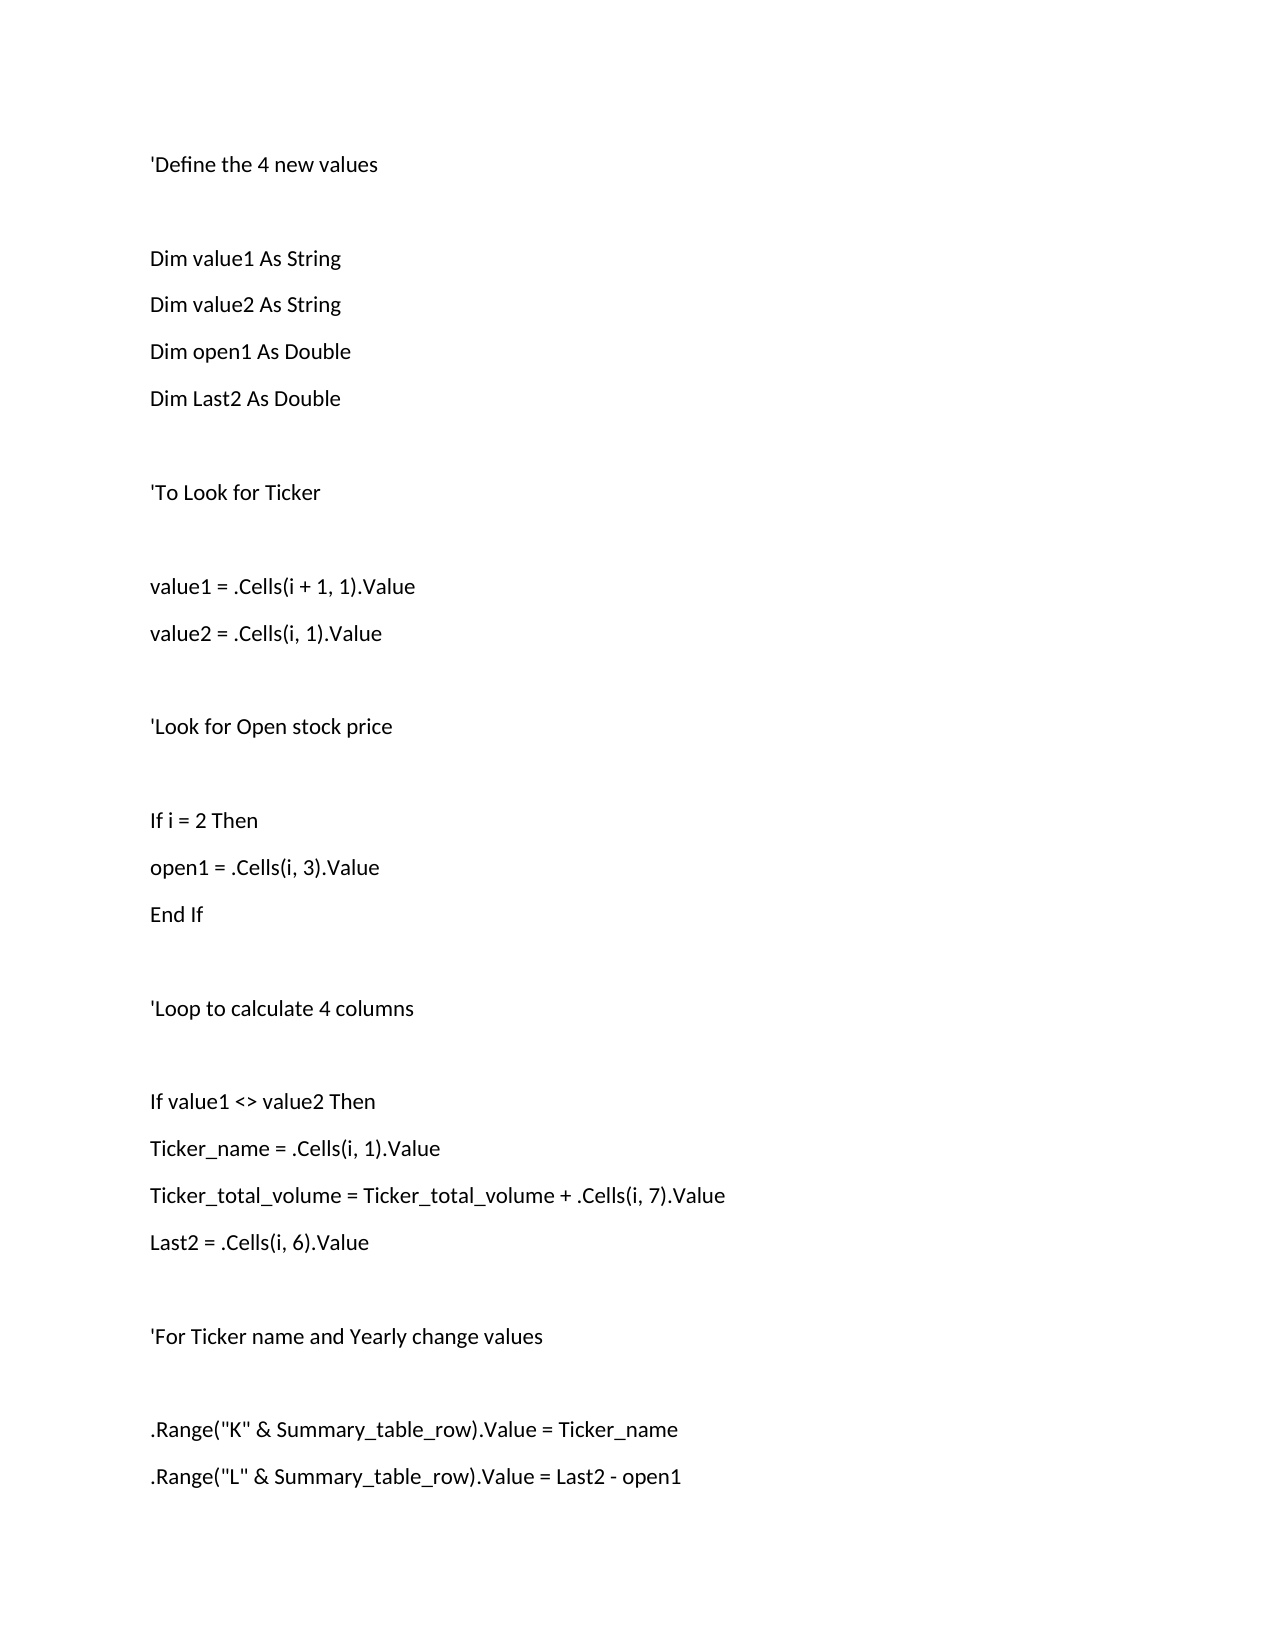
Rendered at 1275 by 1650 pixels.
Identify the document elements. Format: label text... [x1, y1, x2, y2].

text .Range("L" & Summary_table_row).Value = Last2 - open1 [150, 1462, 1125, 1491]
text Last2 = .Cells(i, 6).Value [150, 1228, 1125, 1256]
text .Range("K" & Summary_table_row).Value = Ticker_name [150, 1416, 1125, 1444]
text Dim value1 As String [150, 244, 1125, 272]
text value1 = .Cells(i + 1, 1).Value [150, 572, 1125, 600]
text 'For Ticker name and Yearly change values [150, 1322, 1125, 1350]
text Dim Last2 As Double [150, 384, 1125, 412]
text 'Look for Open stock price [150, 712, 1125, 741]
text Dim value2 As String [150, 291, 1125, 319]
text Dim open1 As Double [150, 337, 1125, 366]
text 'Define the 4 new values [150, 150, 1125, 178]
text open1 = .Cells(i, 3).Value [150, 853, 1125, 881]
text 'To Look for Ticker [150, 478, 1125, 506]
text End If [150, 900, 1125, 928]
text Ticker_name = .Cells(i, 1).Value [150, 1134, 1125, 1162]
text 'Loop to calculate 4 columns [150, 994, 1125, 1022]
text value2 = .Cells(i, 1).Value [150, 619, 1125, 647]
text If value1 <> value2 Then [150, 1087, 1125, 1116]
text If i = 2 Then [150, 806, 1125, 834]
text Ticker_total_volume = Ticker_total_volume + .Cells(i, 7).Value [150, 1181, 1125, 1209]
